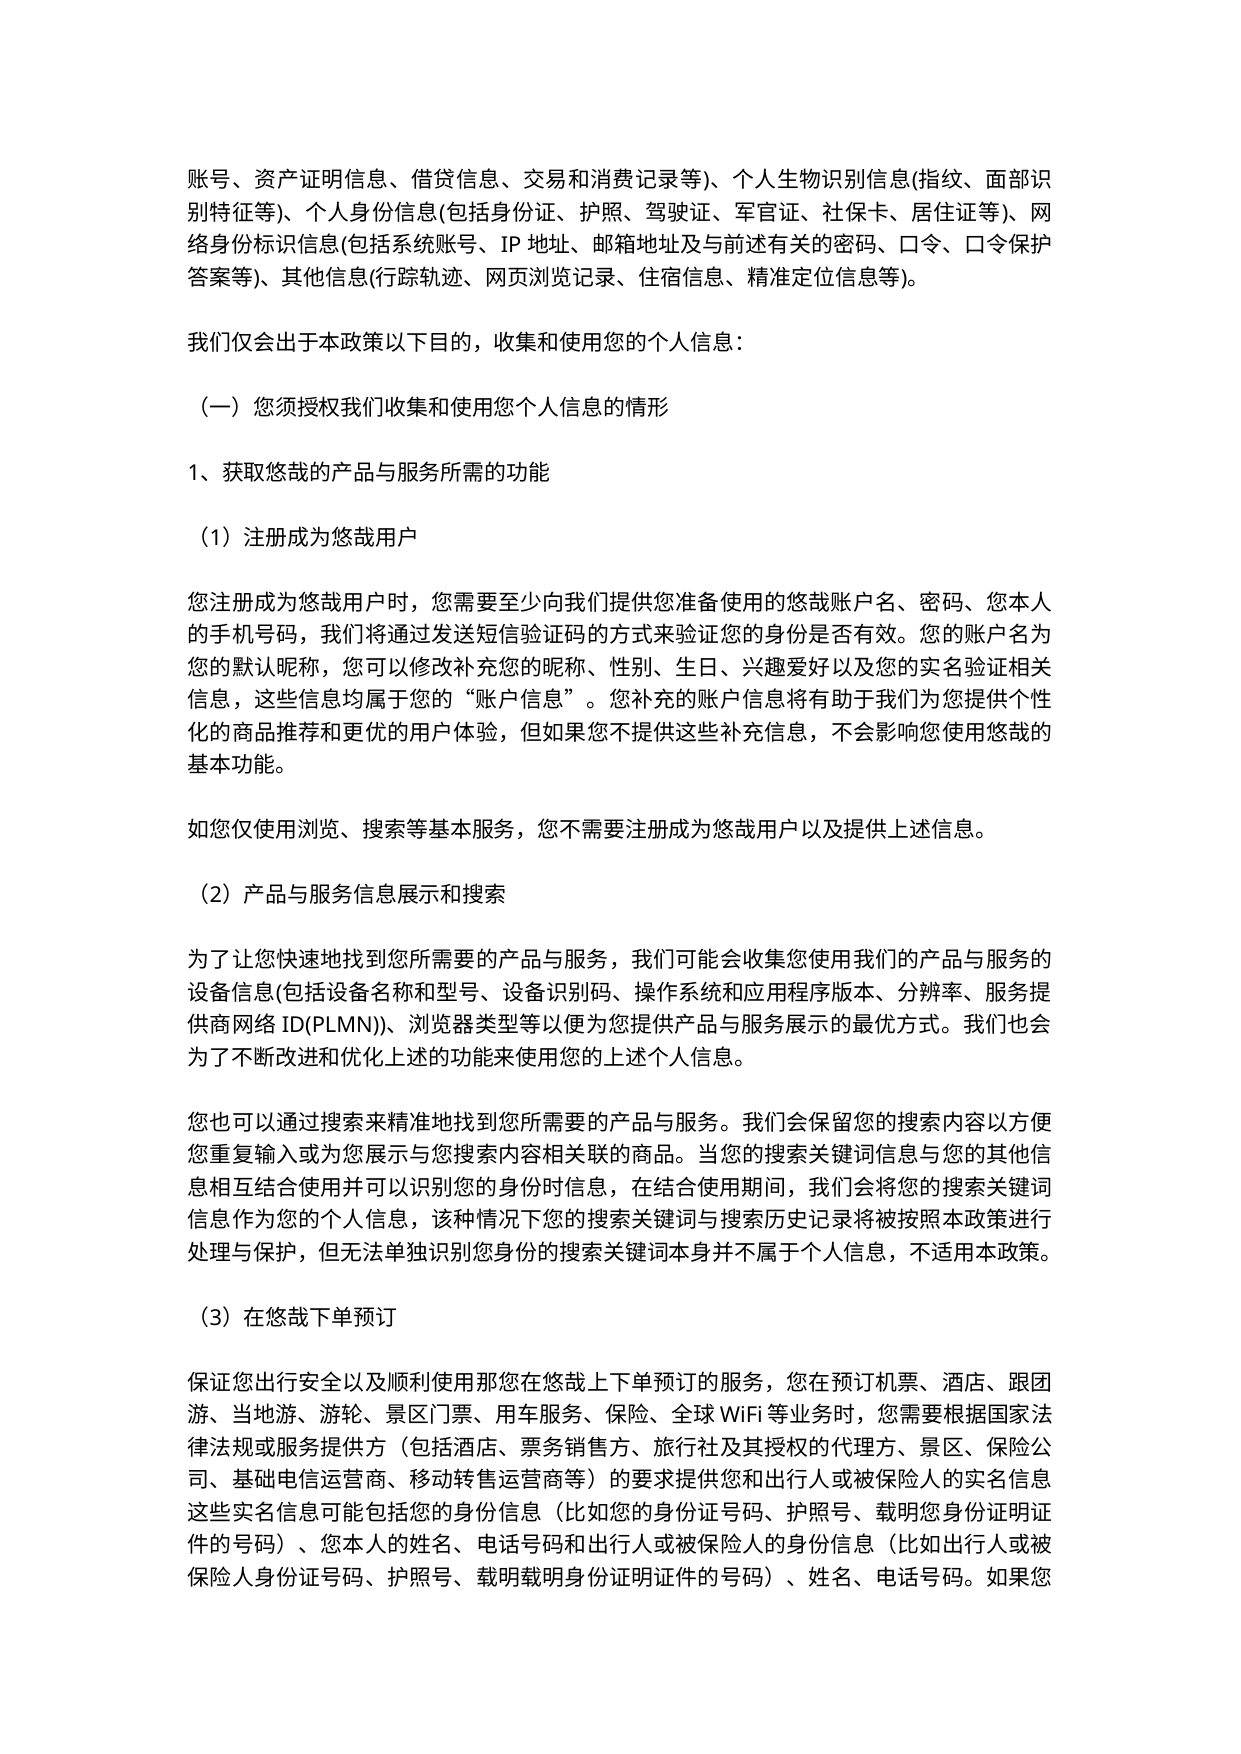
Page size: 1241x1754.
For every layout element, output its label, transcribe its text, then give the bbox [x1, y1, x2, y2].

text （2）产品与服务信息展示和搜索 [187, 877, 1053, 909]
text （3）在悠哉下单预订 [187, 1299, 1053, 1332]
text 1、获取悠哉的产品与服务所需的功能 [187, 454, 1053, 487]
text 如您仅使用浏览、搜索等基本服务，您不需要注册成为悠哉用户以及提供上述信息。 [187, 812, 1053, 844]
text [187, 162, 1053, 292]
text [187, 1364, 1053, 1592]
text 您也可以通过搜索来精准地找到您所需要的产品与服务。我们会保留您的搜索内容以方便您重复输入或为您展示与您搜索内容相关联的商品。当您的搜索关键词信息与您的其他信息相互结合使用并可以识别您的身份时信息，在结合使用期间，我们会将您的搜索关键词信息作为您的个人信息，该种情况下您的搜索关键词与搜索历史记录将被按照本政策进行处理与保护，但无法单独识别您身份的搜索关键词本身并不属于个人信息，不适用本政策。 [187, 1104, 1053, 1267]
text （1）注册成为悠哉用户 [187, 519, 1053, 552]
text 我们仅会出于本政策以下目的，收集和使用您的个人信息： [187, 324, 1053, 357]
text 为了让您快速地找到您所需要的产品与服务，我们可能会收集您使用我们的产品与服务的设备信息(包括设备名称和型号、设备识别码、操作系统和应用程序版本、分辨率、服务提供商网络 ID(PLMN))、浏览器类型等以便为您提供产品与服务展示的最优方式。我们也会为了不断改进和优化上述的功能来使用您的上述个人信息。 [187, 942, 1053, 1072]
text 您注册成为悠哉用户时，您需要至少向我们提供您准备使用的悠哉账户名、密码、您本人的手机号码，我们将通过发送短信验证码的方式来验证您的身份是否有效。您的账户名为您的默认昵称，您可以修改补充您的昵称、性别、生日、兴趣爱好以及您的实名验证相关信息，这些信息均属于您的“账户信息”。您补充的账户信息将有助于我们为您提供个性化的商品推荐和更优的用户体验，但如果您不提供这些补充信息，不会影响您使用悠哉的基本功能。 [187, 584, 1053, 779]
text （一）您须授权我们收集和使用您个人信息的情形 [187, 389, 1053, 422]
